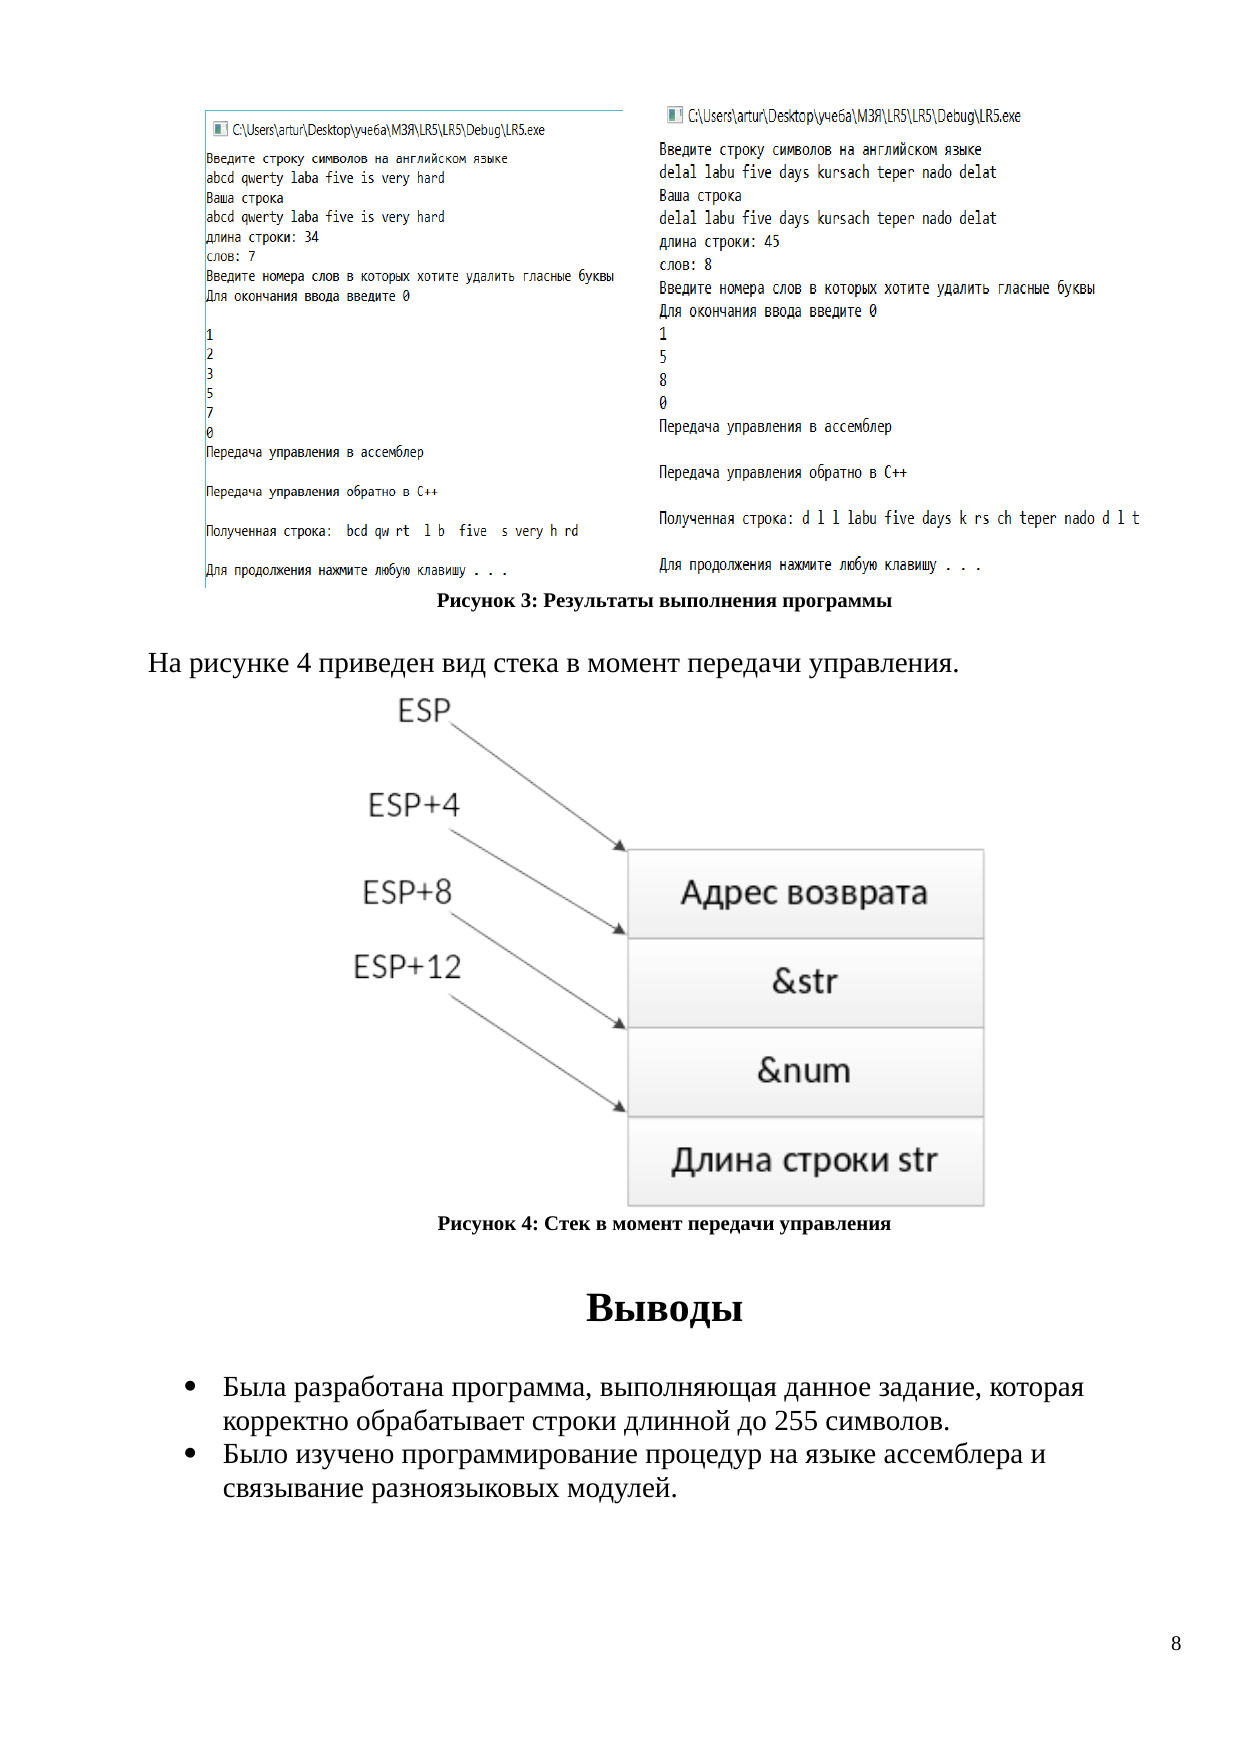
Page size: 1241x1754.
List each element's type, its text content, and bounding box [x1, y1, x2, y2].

picture [205, 110, 623, 588]
text Выводы [148, 1283, 1181, 1331]
text Рисунок 3: Результаты выполнения программы [148, 588, 1181, 612]
list Была разработана программа, выполняющая данное задание, которая корректно обрабатывает строки длинной до 255 символов. [185, 1369, 1181, 1436]
list Было изучено программирование процедур на языке ассемблера и связывание разноязыковых модулей. [185, 1436, 1181, 1503]
text Рисунок 4: Стек в момент передачи управления [148, 1211, 1181, 1235]
picture [659, 99, 1145, 588]
text На рисунке 4 приведен вид стека в момент передачи управления. [148, 645, 1181, 679]
